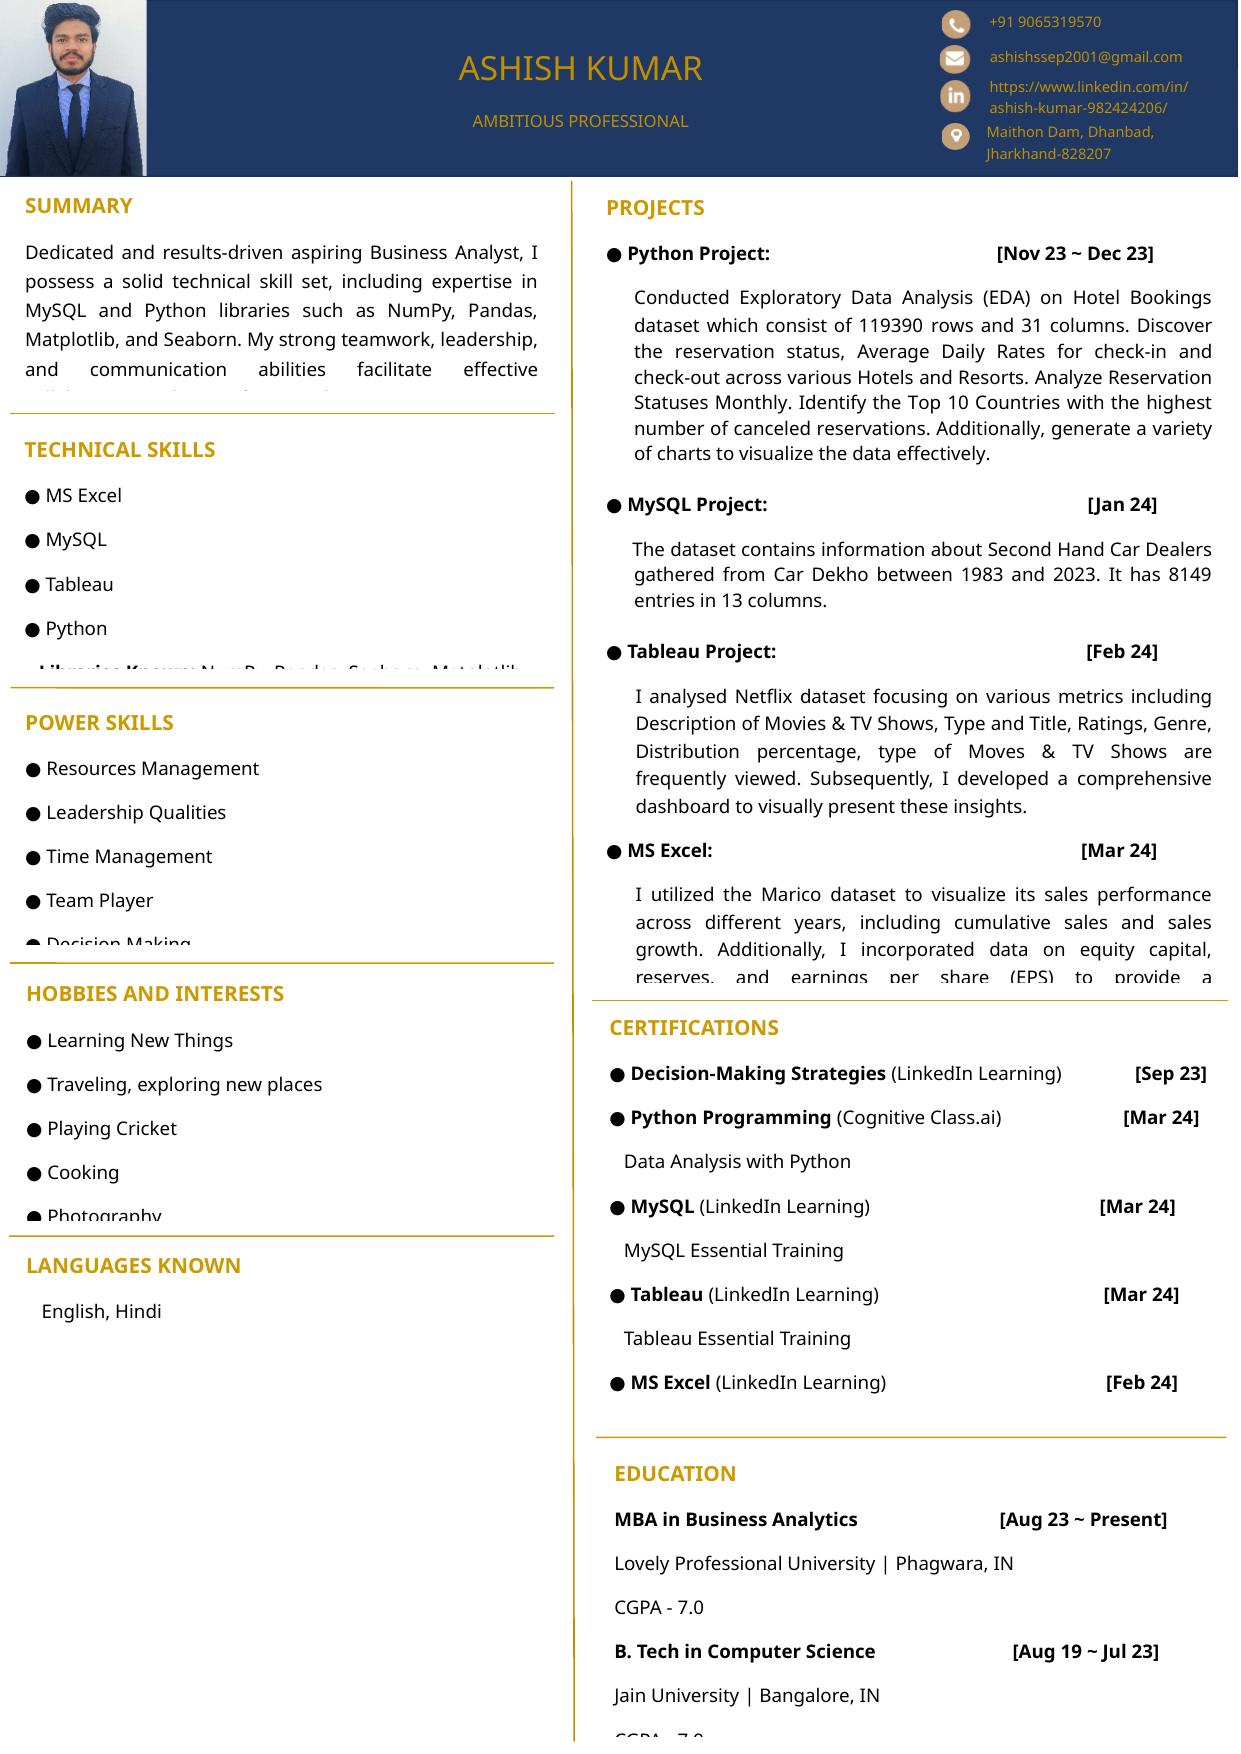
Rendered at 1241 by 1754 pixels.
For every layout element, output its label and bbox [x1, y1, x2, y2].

picture [0, 0, 147, 176]
picture [941, 10, 973, 41]
picture [940, 80, 973, 115]
picture [941, 123, 971, 151]
picture [939, 45, 973, 76]
